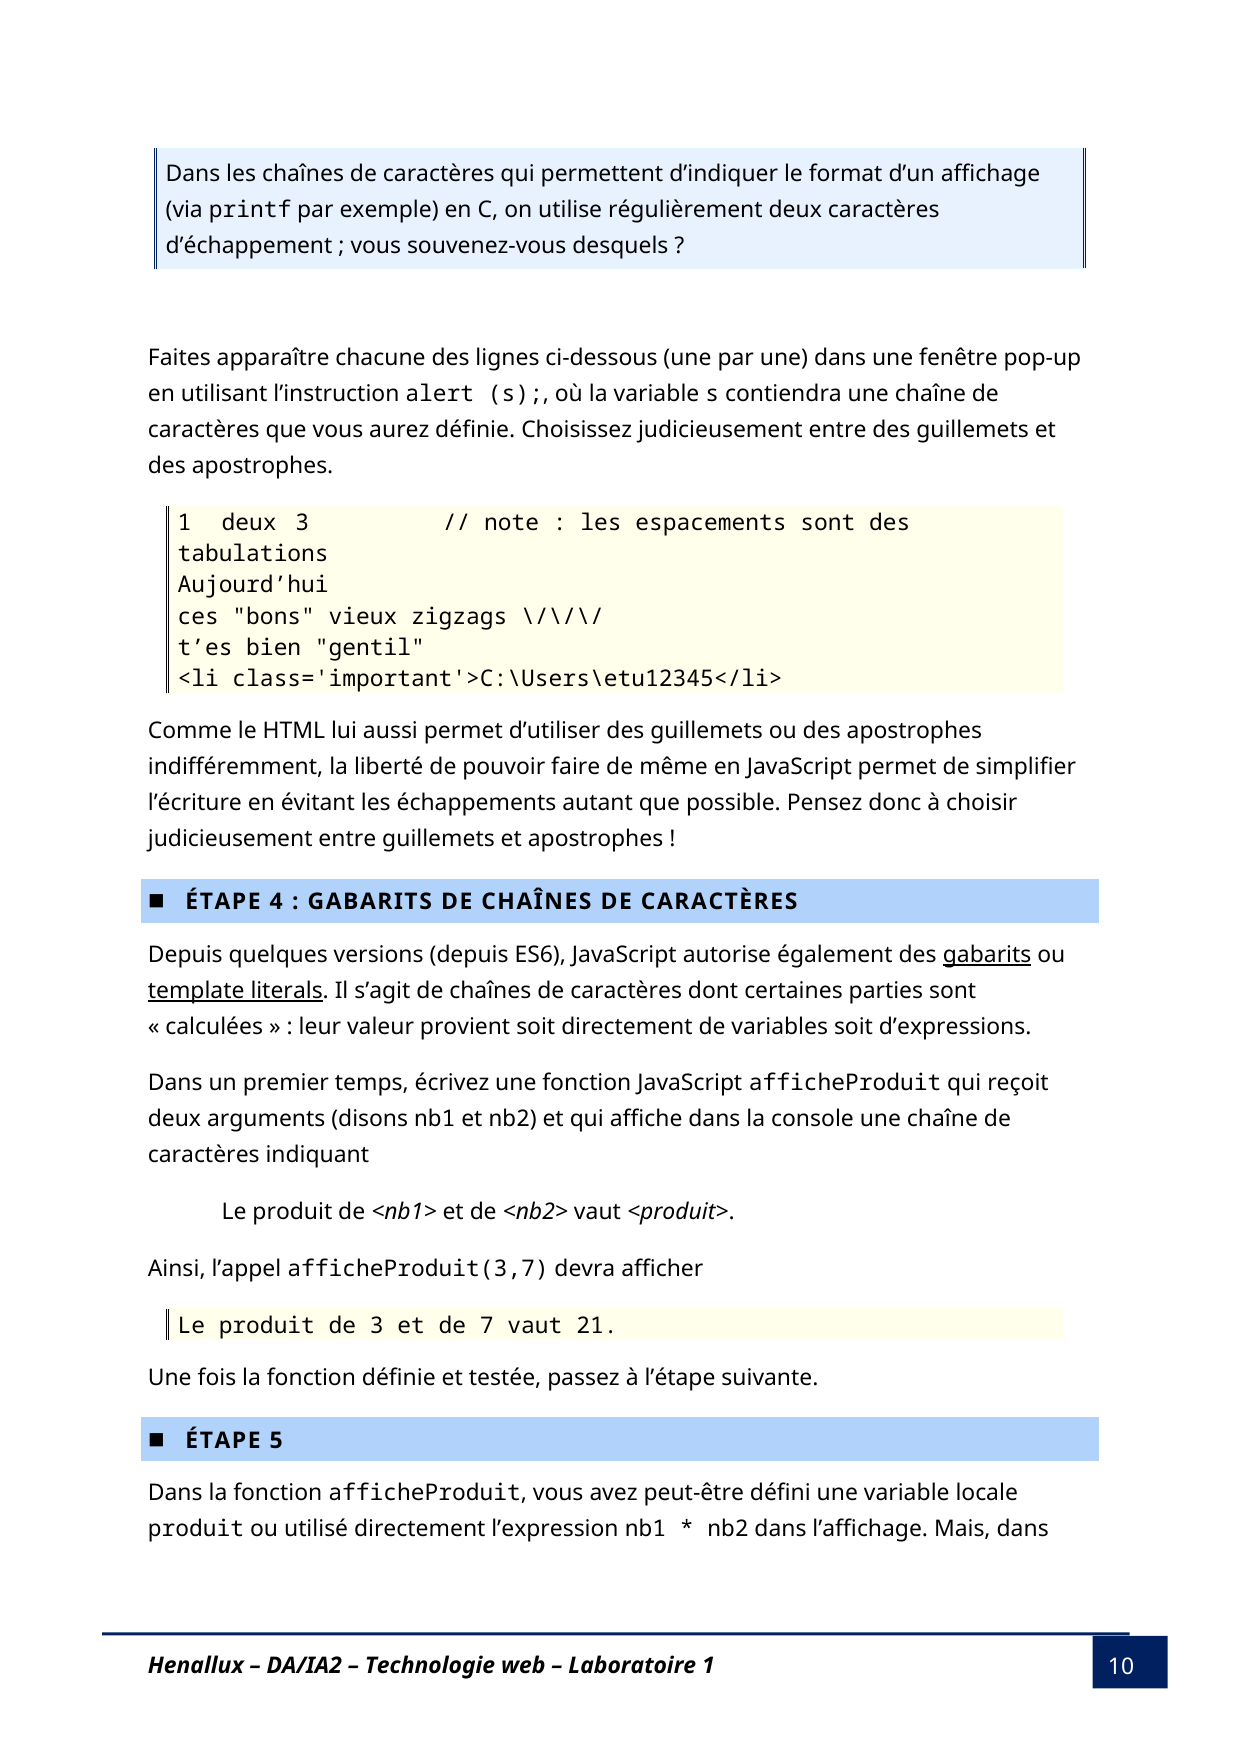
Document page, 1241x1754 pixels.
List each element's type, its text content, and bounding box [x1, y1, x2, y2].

text Dans un premier temps, écrivez une fonction JavaScript afficheProduit qui reçoit deux arguments (disons nb1 et nb2) et qui affiche dans la console une chaîne de caractères indiquant [148, 1066, 1093, 1169]
text Comme le HTML lui aussi permet d’utiliser des guillemets ou des apostrophes indifféremment, la liberté de pouvoir faire de même en JavaScript permet de simplifier l’écriture en évitant les échappements autant que possible. Pensez donc à choisir judicieusement entre guillemets et apostrophes ! [148, 714, 1093, 853]
text Le produit de <nb1> et de <nb2> vaut <produit>. [148, 1195, 1093, 1226]
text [148, 1476, 1093, 1543]
text Une fois la fonction définie et testée, passez à l’étape suivante. [148, 1361, 1093, 1392]
subtitle Étape 4 : gabarits de chaînes de caractères [148, 885, 1093, 916]
text Ainsi, l’appel afficheProduit(3,7) devra afficher [148, 1252, 1093, 1283]
text Faites apparaître chacune des lignes ci-dessous (une par une) dans une fenêtre pop-up en utilisant l’instruction alert (s);, où la variable s contiendra une chaîne de caractères que vous aurez définie. Choisissez judicieusement entre des guillemets et des apostrophes. [148, 341, 1093, 480]
text Depuis quelques versions (depuis ES6), JavaScript autorise également des gabarits ou template literals. Il s’agit de chaînes de caractères dont certaines parties sont « calculées » : leur valeur provient soit directement de variables soit d’expressions. [148, 938, 1093, 1041]
text ces "bons" vieux zigzags \/\/\/ [169, 600, 1063, 631]
text Dans les chaînes de caractères qui permettent d’indiquer le format d’un affichage (via printf par exemple) en C, on utilise régulièrement deux caractères d’échappement ; vous souvenez-vous desquels ? [157, 149, 1083, 268]
text t’es bien "gentil" [169, 631, 1063, 662]
text Aujourd’hui [169, 568, 1063, 600]
text Le produit de 3 et de 7 vaut 21. [166, 1308, 1063, 1340]
text 1 deux 3 // note : les espacements sont des tabulations [169, 506, 1063, 568]
subtitle Étape 5 [148, 1424, 1093, 1455]
text <li class='important'>C:\Users\etu12345</li> [169, 662, 1063, 693]
